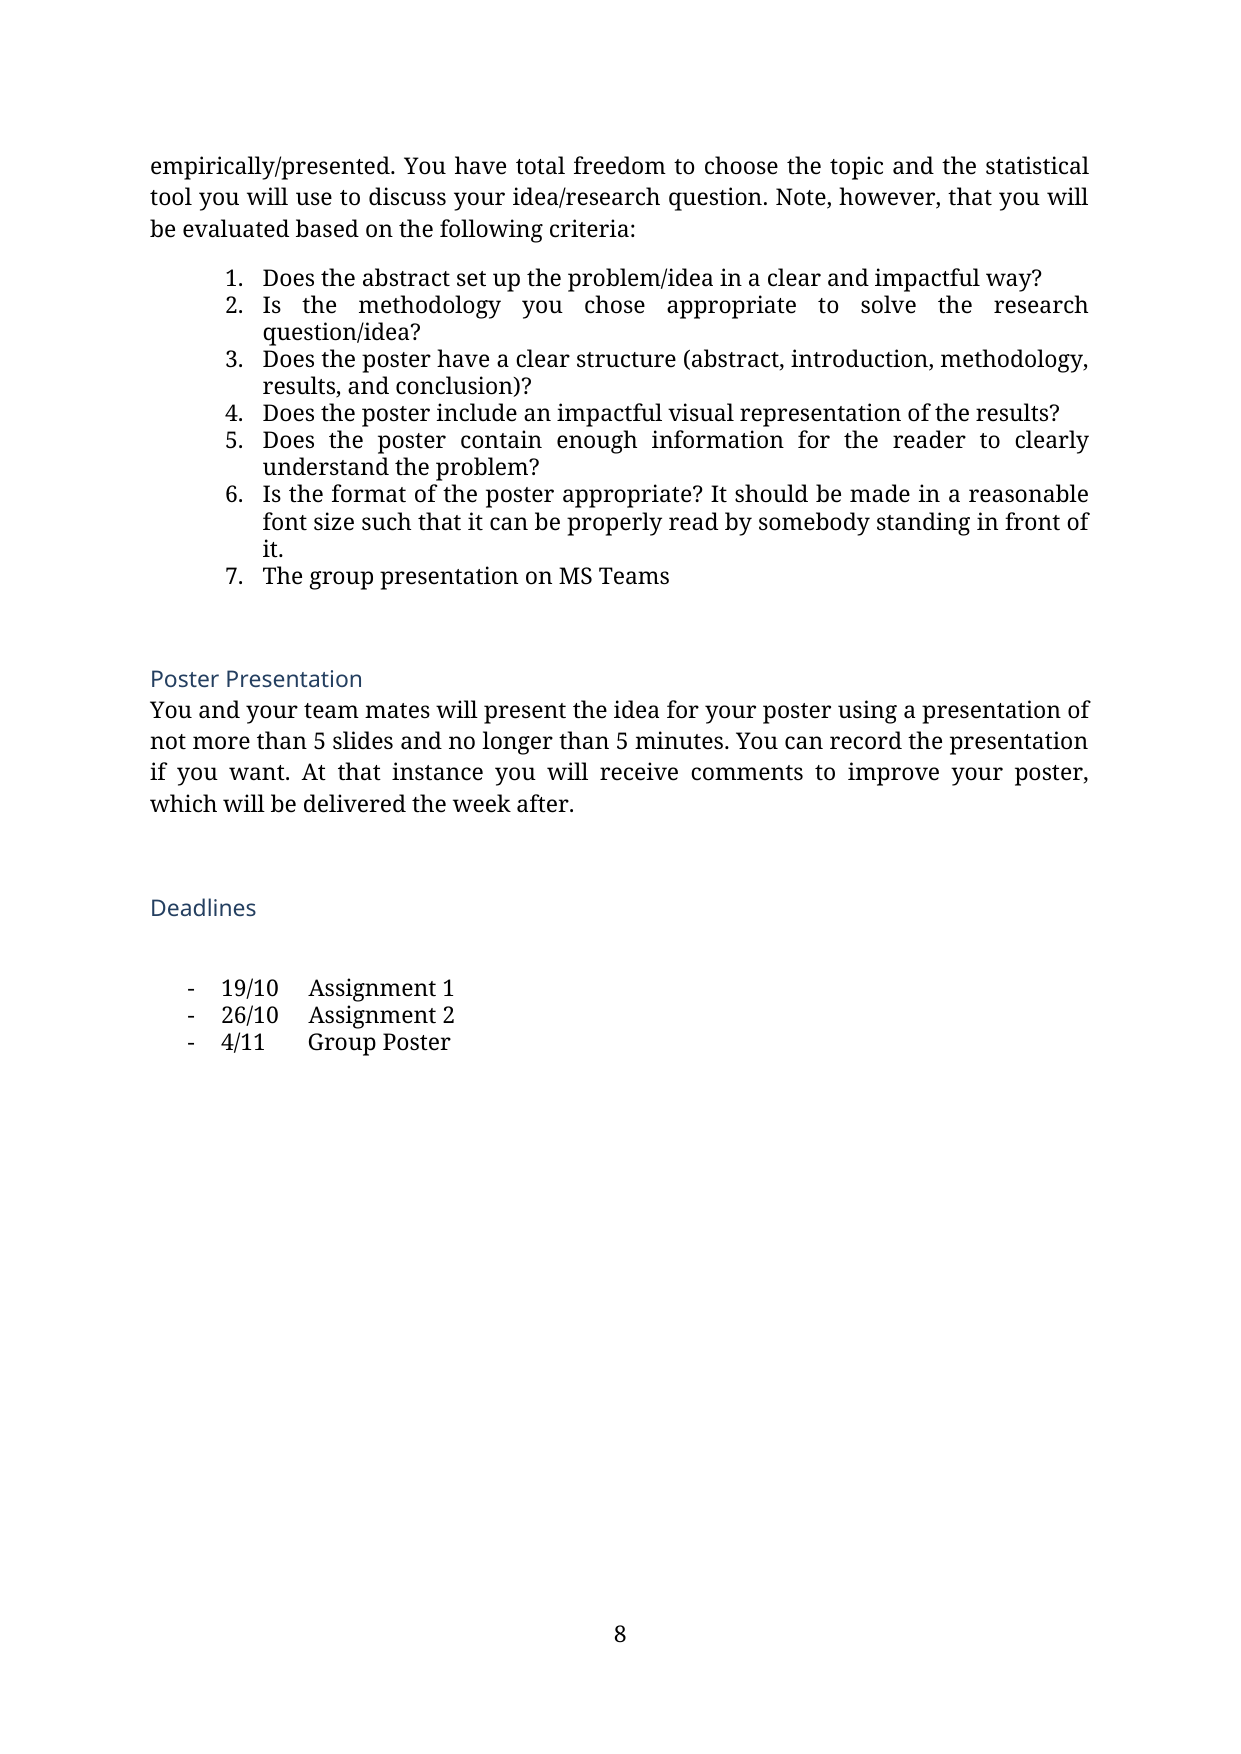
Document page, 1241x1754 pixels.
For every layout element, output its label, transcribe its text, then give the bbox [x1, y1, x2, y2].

list 4/11 Group Poster [187, 1029, 1090, 1056]
list Does the poster contain enough information for the reader to clearly understand the problem? [225, 427, 1090, 481]
subtitle Poster Presentation [150, 662, 1090, 694]
list Does the abstract set up the problem/idea in a clear and impactful way? [225, 264, 1090, 292]
list Does the poster include an impactful visual representation of the results? [225, 400, 1090, 427]
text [150, 150, 1090, 244]
list The group presentation on MS Teams [225, 562, 1090, 589]
list Is the format of the poster appropriate? It should be made in a reasonable font size such that it can be properly read by somebody standing in front of it. [225, 481, 1090, 562]
list Does the poster have a clear structure (abstract, introduction, methodology, results, and conclusion)? [225, 346, 1090, 400]
subtitle Deadlines [150, 892, 1090, 923]
list 26/10 Assignment 2 [187, 1002, 1090, 1029]
list 19/10 Assignment 1 [187, 975, 1090, 1002]
list Is the methodology you chose appropriate to solve the research question/idea? [225, 292, 1090, 346]
text You and your team mates will present the idea for your poster using a presentation of not more than 5 slides and no longer than 5 minutes. You can record the presentation if you want. At that instance you will receive comments to improve your poster, which will be delivered the week after. [150, 694, 1090, 819]
